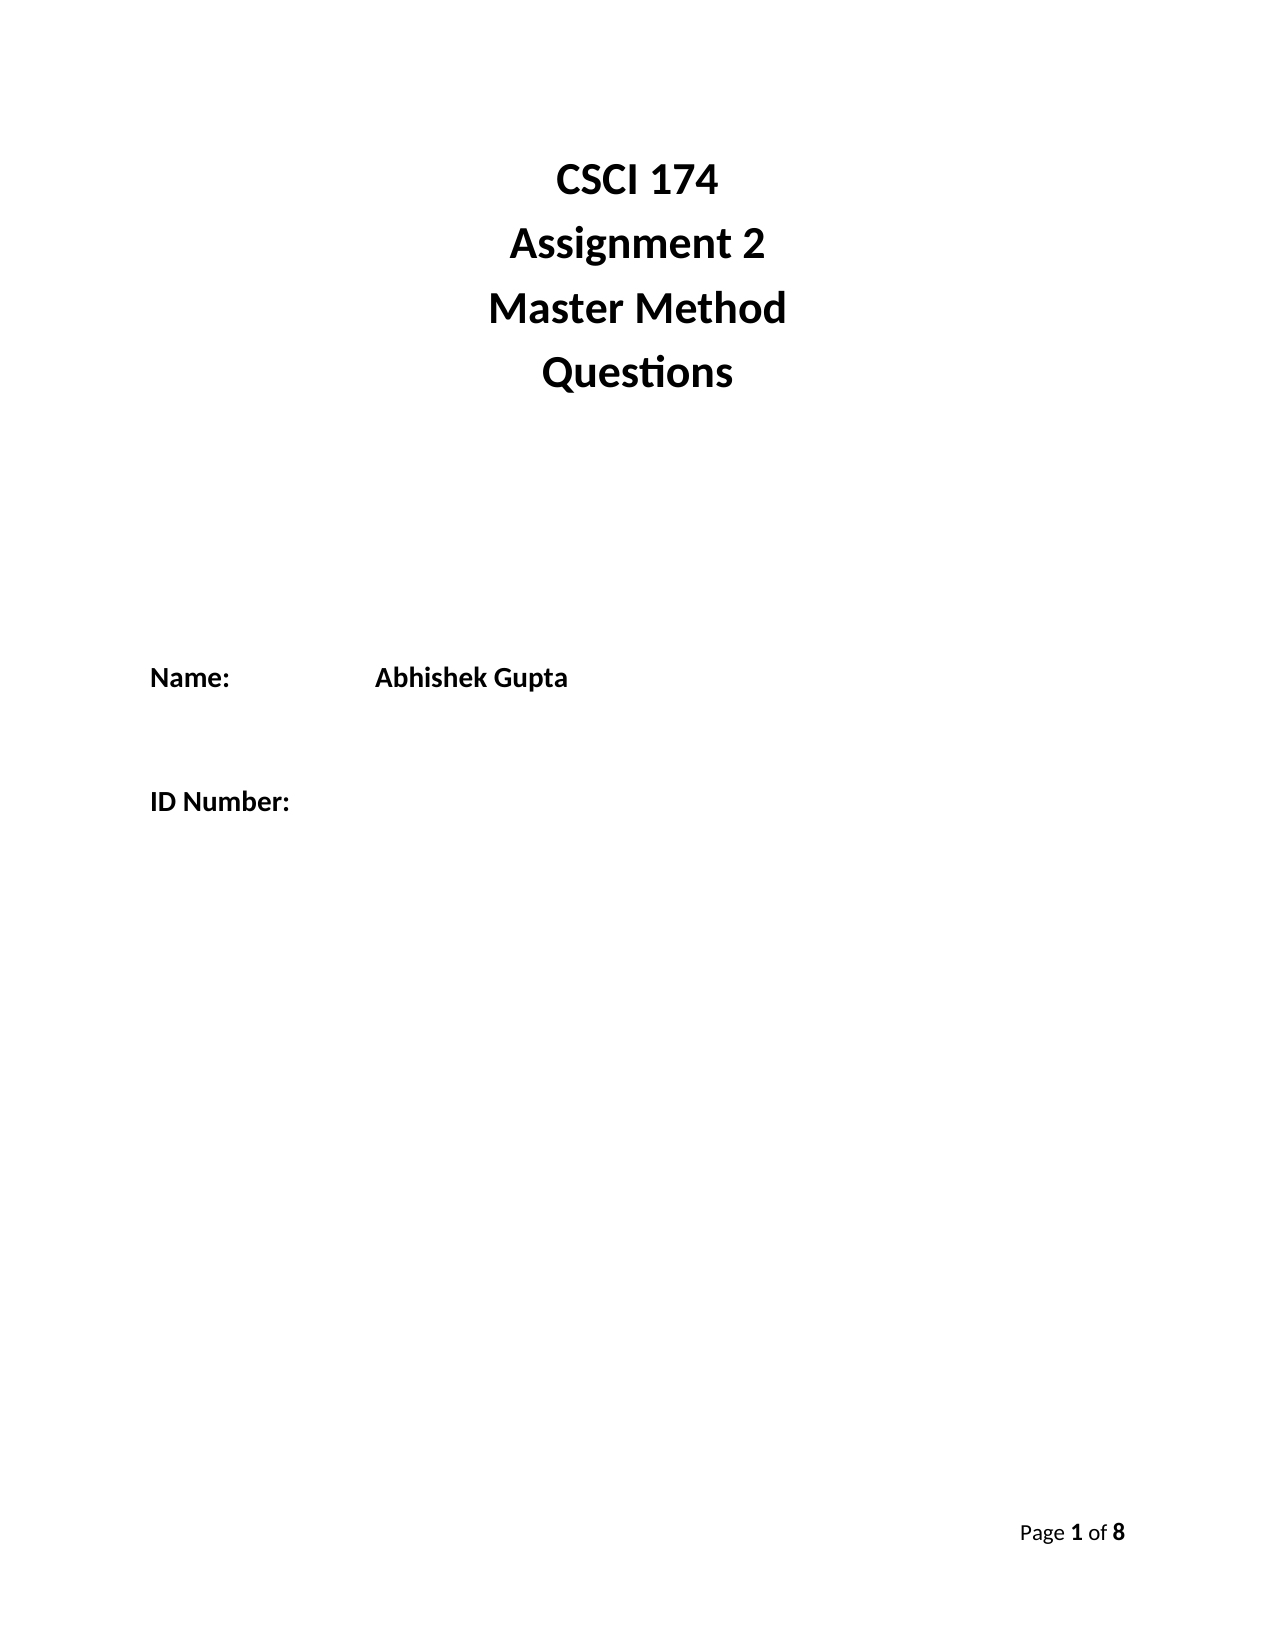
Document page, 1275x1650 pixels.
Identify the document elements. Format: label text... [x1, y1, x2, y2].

text ID Number: [150, 783, 1125, 818]
text Assignment 2 [150, 214, 1125, 270]
text Questions [150, 343, 1125, 399]
text Master Method [150, 278, 1125, 334]
text CSCI 174 [150, 150, 1125, 206]
text Name: Abhishek Gupta [150, 659, 1125, 695]
